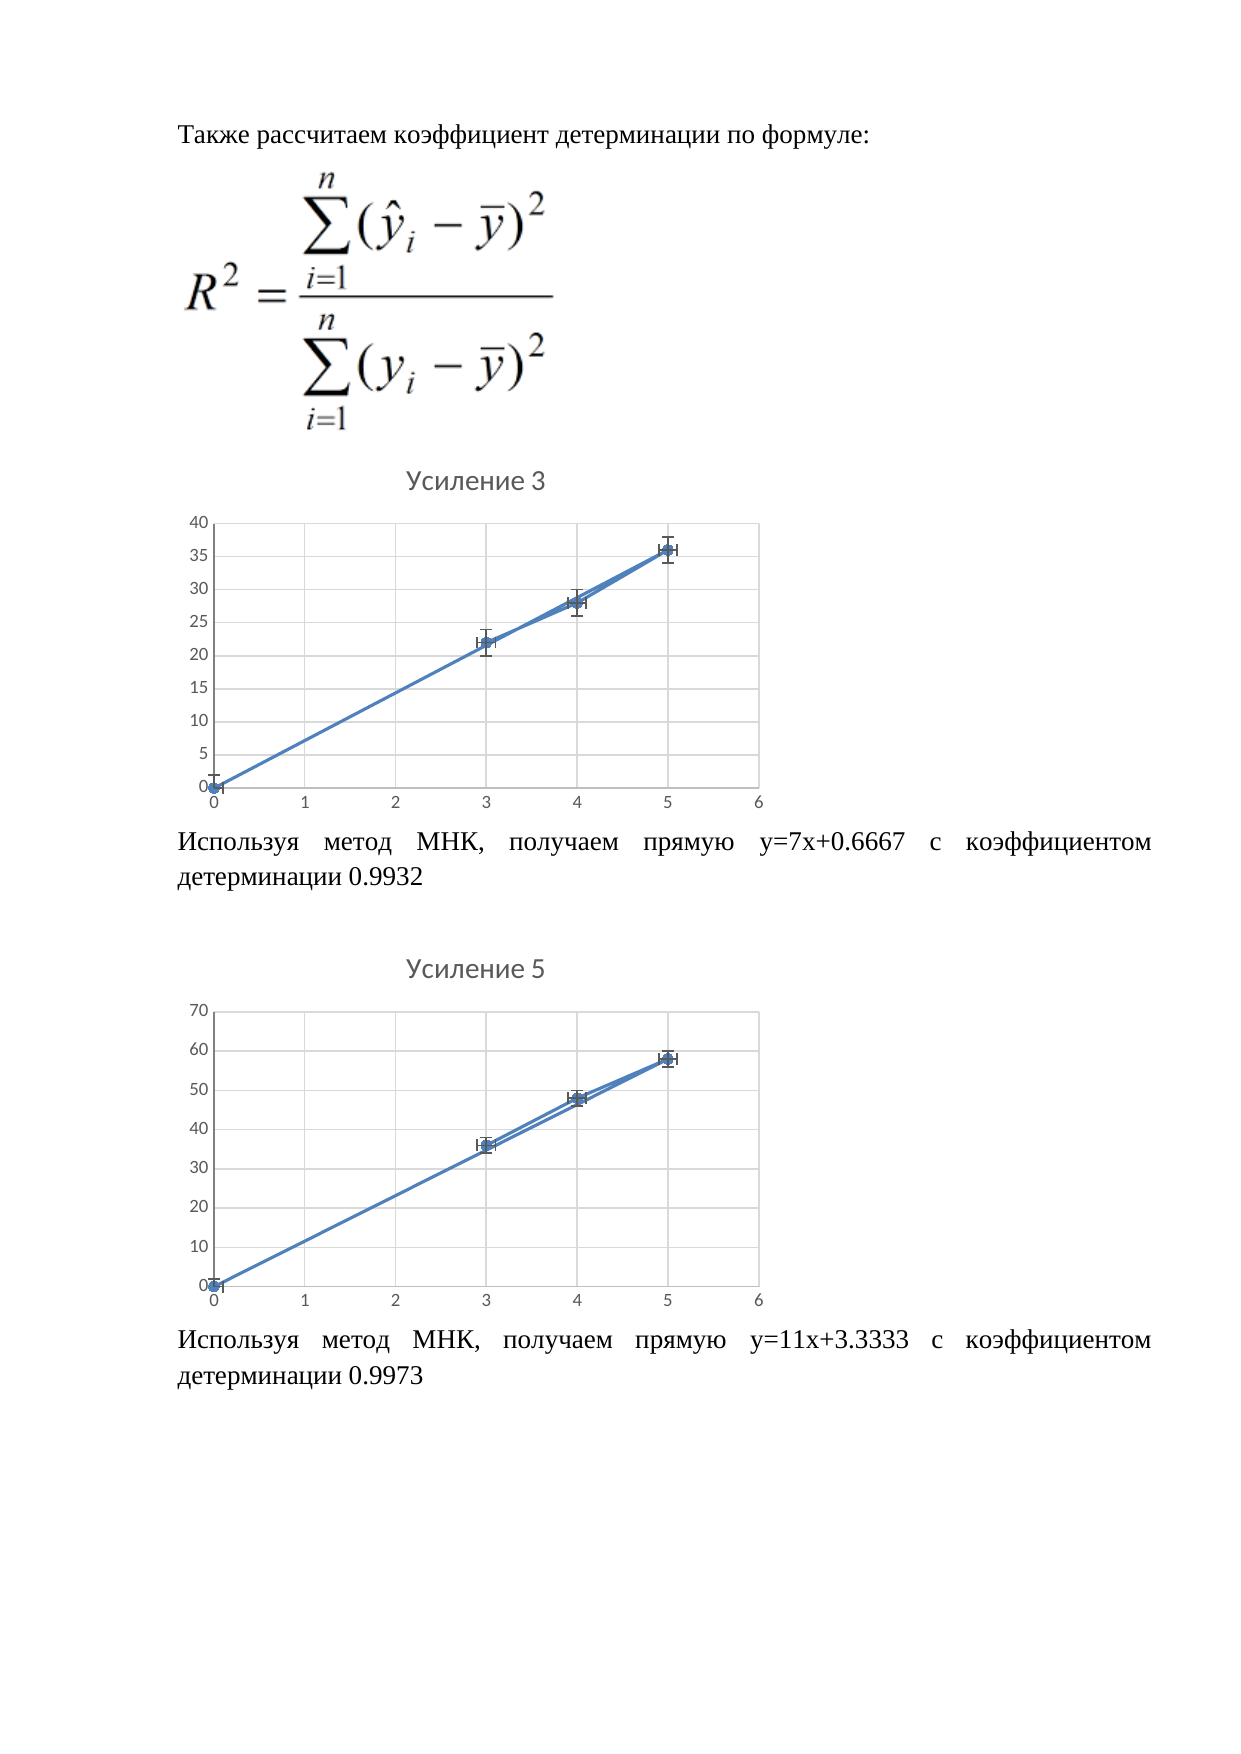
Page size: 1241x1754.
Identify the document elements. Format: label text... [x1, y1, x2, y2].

text Используя метод МНК, получаем прямую y=7x+0.6667 с коэффициентом детерминации 0.9932 [177, 825, 1152, 892]
picture [177, 153, 564, 440]
text Используя метод МНК, получаем прямую y=11x+3.3333 с коэффициентом детерминации 0.9973 [177, 1323, 1152, 1390]
text Также рассчитаем коэффициент детерминации по формуле: [177, 118, 1152, 149]
